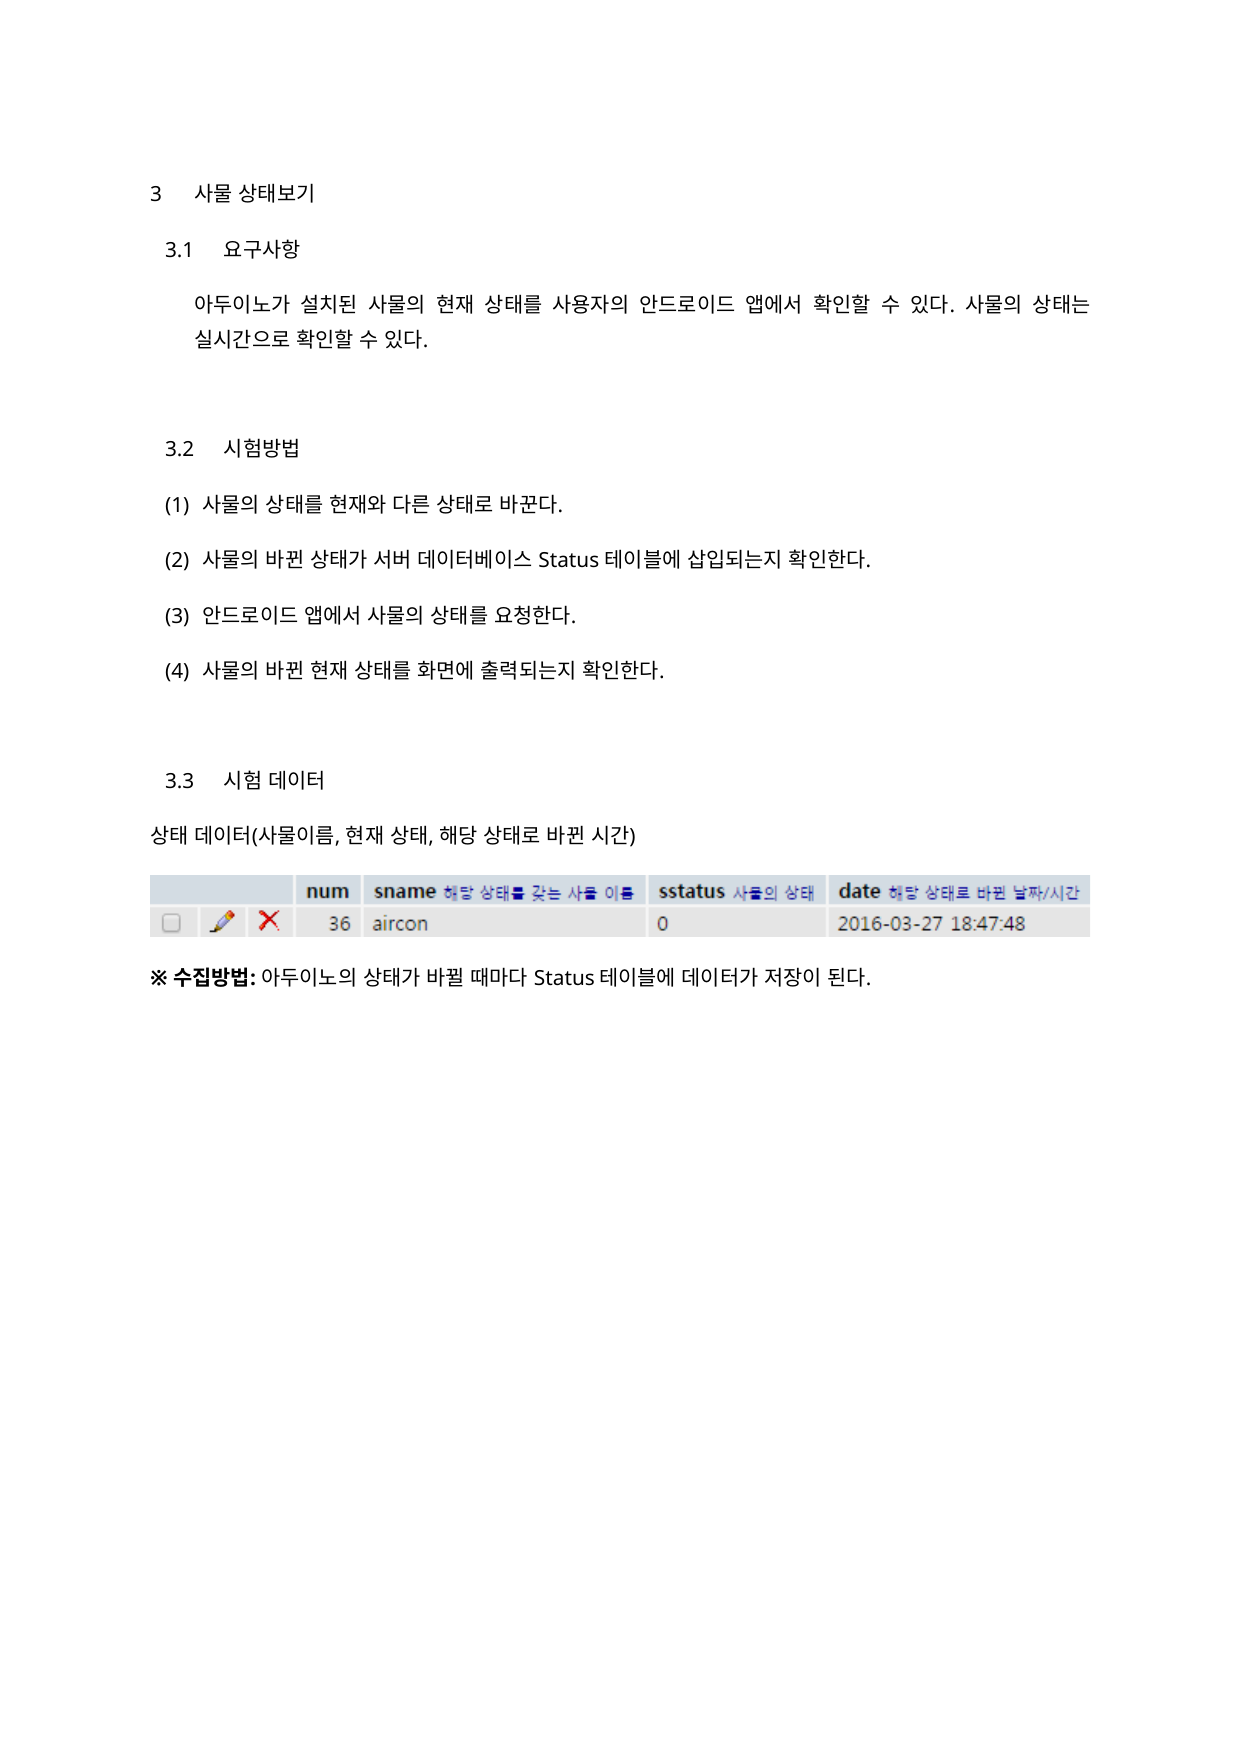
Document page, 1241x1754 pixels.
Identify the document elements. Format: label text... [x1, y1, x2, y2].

list 시험방법 [165, 432, 1090, 463]
list 안드로이드 앱에서 사물의 상태를 요청한다. [165, 599, 1090, 629]
text 상태 데이터(사물이름, 현재 상태, 해당 상태로 바뀐 시간) [150, 819, 1090, 850]
list 사물의 바뀐 현재 상태를 화면에 출력되는지 확인한다. [165, 655, 1090, 685]
list 사물의 상태를 현재와 다른 상태로 바꾼다. [165, 488, 1090, 518]
list 사물의 바뀐 상태가 서버 데이터베이스 Status 테이블에 삽입되는지 확인한다. [165, 543, 1090, 574]
list 사물 상태보기 [150, 177, 1090, 207]
list 시험 데이터 [165, 764, 1090, 794]
text ※ 수집방법: 아두이노의 상태가 바뀔 때마다 Status테이블에 데이터가 저장이 된다. [150, 962, 1090, 992]
picture [150, 875, 1091, 937]
list 요구사항 [165, 233, 1090, 263]
list 아두이노가 설치된 사물의 현재 상태를 사용자의 안드로이드 앱에서 확인할 수 있다. 사물의 상태는 실시간으로 확인할 수 있다. [194, 288, 1090, 353]
